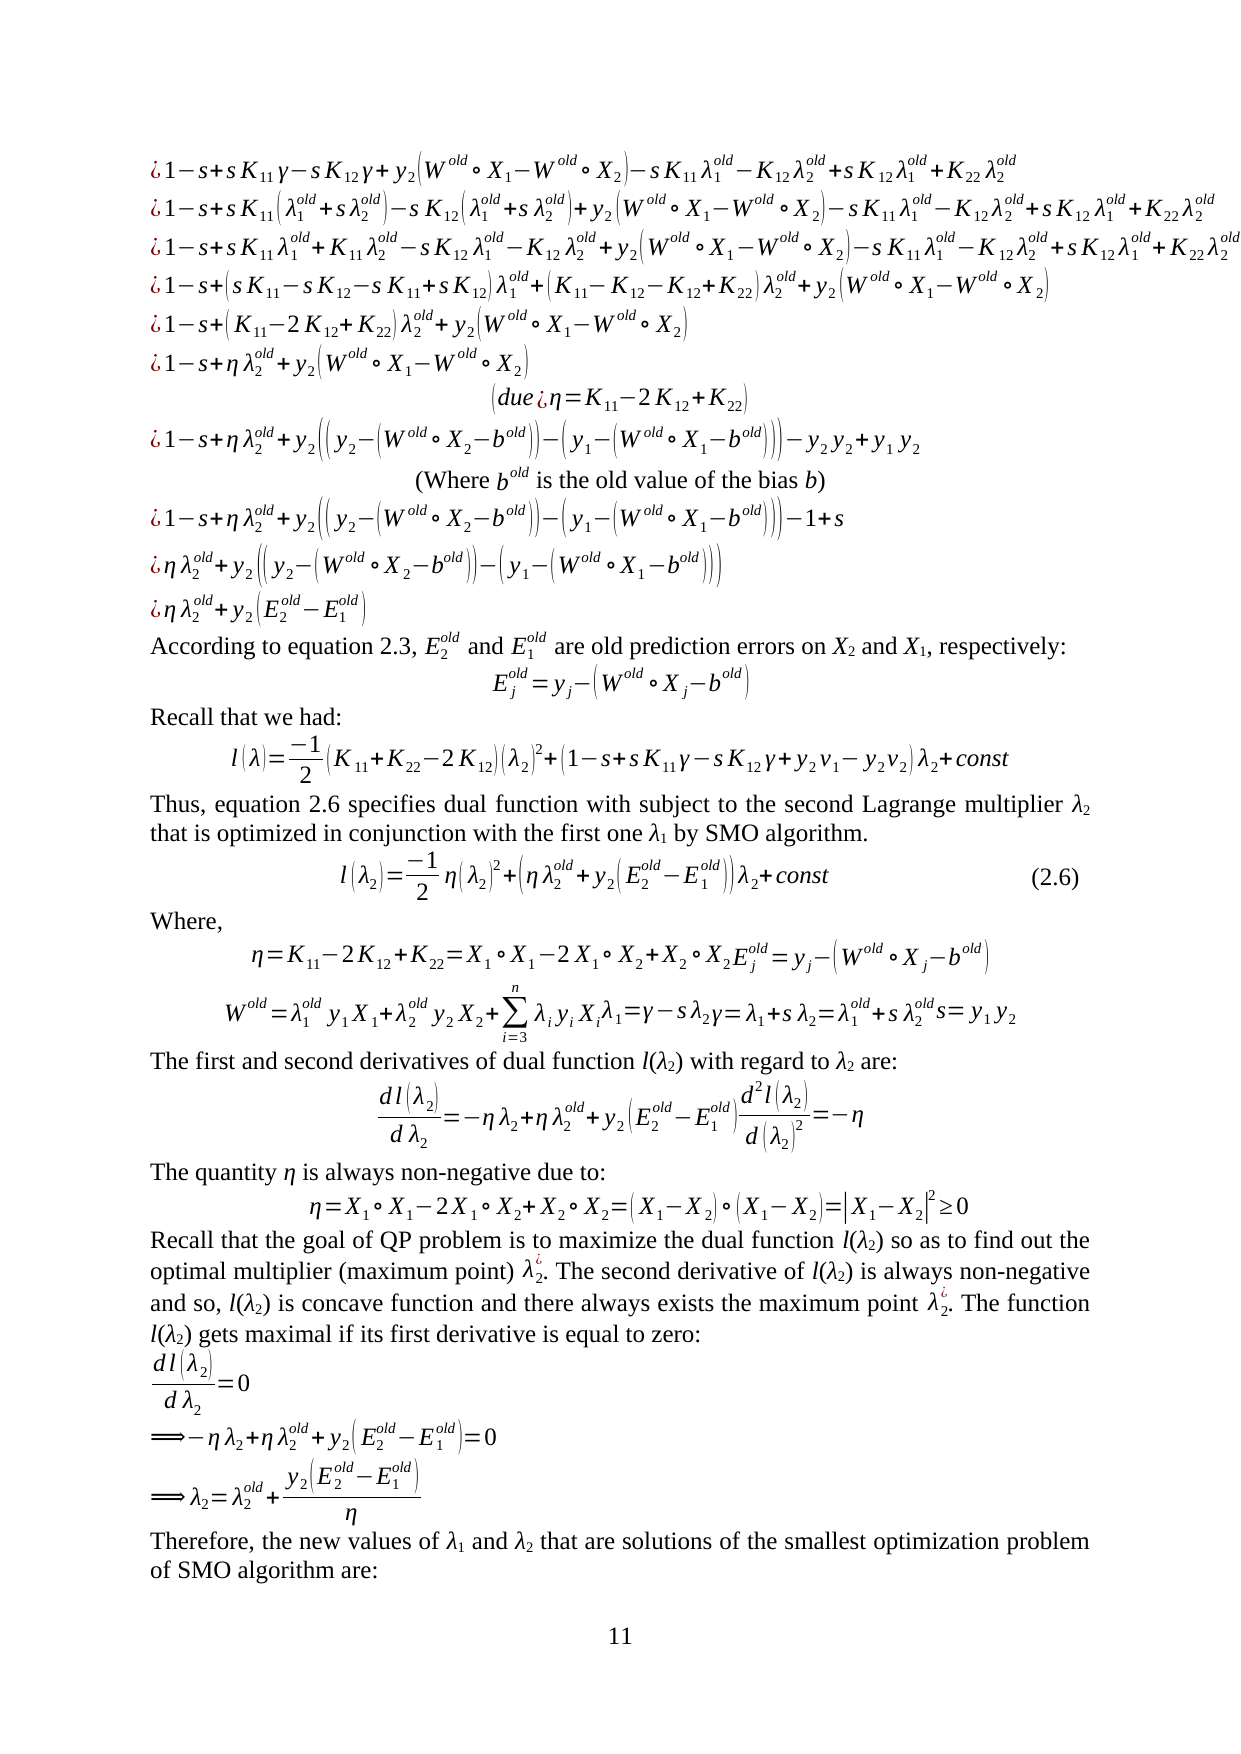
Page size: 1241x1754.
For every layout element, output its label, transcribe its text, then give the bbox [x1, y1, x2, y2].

text Recall that the goal of QP problem is to maximize the dual function l(λ2) so as to find out the optimal multiplier (maximum point) . The second derivative of l(λ2) is always non-negative and so, l(λ2) is concave function and there always exists the maximum point . The function l(λ2) gets maximal if its first derivative is equal to zero: [150, 1225, 1090, 1348]
text According to equation 2.3, and are old prediction errors on X2 and X1, respectively: [150, 628, 1090, 663]
table_header (2.6) [1020, 847, 1090, 906]
text Therefore, the new values of λ1 and λ2 that are solutions of the smallest optimization problem of SMO algorithm are: [150, 1526, 1090, 1584]
text The quantity η is always non-negative due to: [150, 1157, 1090, 1186]
text Recall that we had: [150, 702, 1090, 731]
text Where, [150, 906, 1090, 935]
text (Where is the old value of the bias b) [150, 464, 1090, 495]
table_header [150, 847, 1020, 906]
text Thus, equation 2.6 specifies dual function with subject to the second Lagrange multiplier λ2 that is optimized in conjunction with the first one λ1 by SMO algorithm. [150, 789, 1090, 847]
text The first and second derivatives of dual function l(λ2) with regard to λ2 are: [150, 1046, 1090, 1075]
